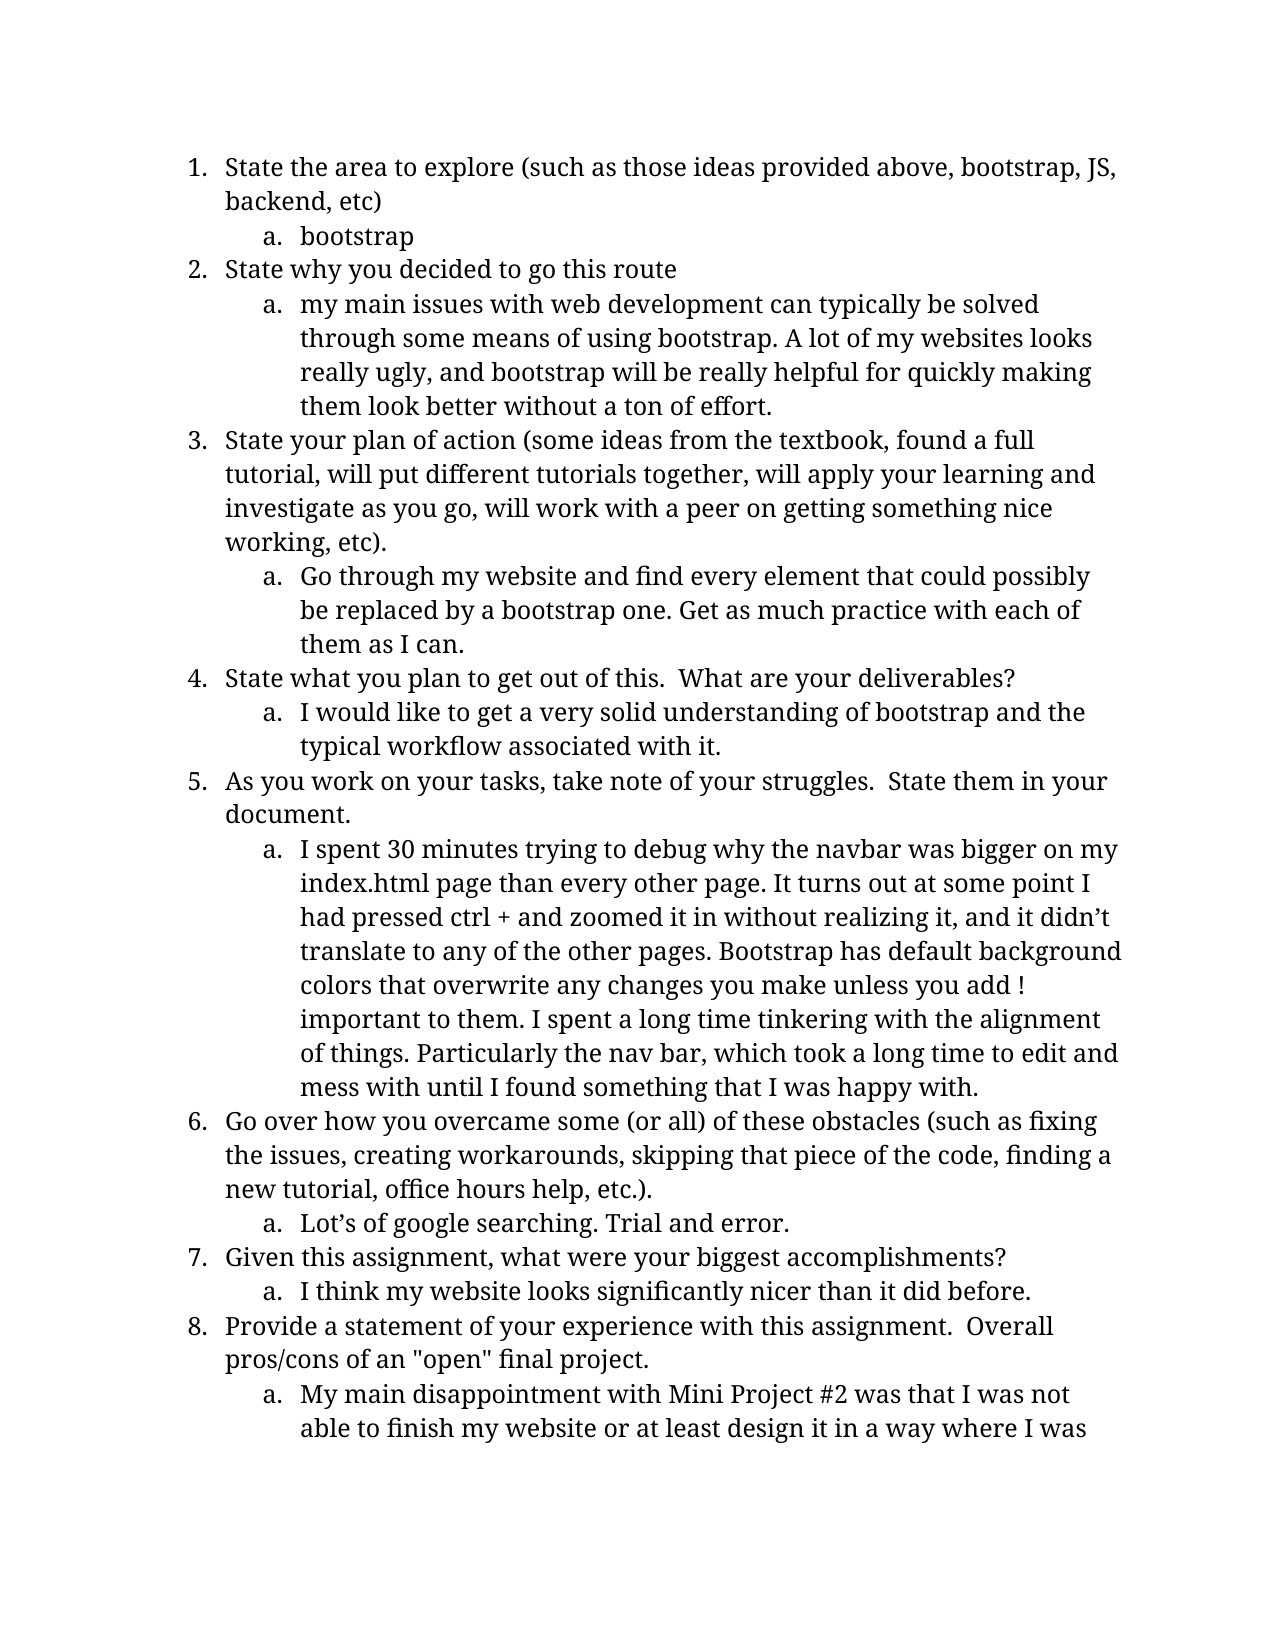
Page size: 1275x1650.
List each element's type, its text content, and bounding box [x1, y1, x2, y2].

list my main issues with web development can typically be solved through some means of using bootstrap. A lot of my websites looks really ugly, and bootstrap will be really helpful for quickly making them look better without a ton of effort. [262, 286, 1125, 422]
list As you work on your tasks, take note of your struggles. State them in your document. [187, 763, 1125, 831]
list State what you plan to get out of this. What are your deliverables? [187, 661, 1125, 695]
list State your plan of action (some ideas from the textbook, found a full tutorial, will put different tutorials together, will apply your learning and investigate as you go, will work with a peer on getting something nice working, etc). [187, 422, 1125, 559]
list I think my website looks significantly nicer than it did before. [262, 1274, 1125, 1308]
list bootstrap [262, 218, 1125, 252]
list I would like to get a very solid understanding of bootstrap and the typical workflow associated with it. [262, 695, 1125, 763]
list I spent 30 minutes trying to debug why the navbar was bigger on my index.html page than every other page. It turns out at some point I had pressed ctrl + and zoomed it in without realizing it, and it didn’t translate to any of the other pages. Bootstrap has default background colors that overwrite any changes you make unless you add !important to them. I spent a long time tinkering with the alignment of things. Particularly the nav bar, which took a long time to edit and mess with until I found something that I was happy with. [262, 831, 1125, 1104]
list State the area to explore (such as those ideas provided above, bootstrap, JS, backend, etc) [187, 150, 1125, 218]
list Go through my website and find every element that could possibly be replaced by a bootstrap one. Get as much practice with each of them as I can. [262, 559, 1125, 661]
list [262, 1376, 1125, 1444]
list State why you decided to go this route [187, 252, 1125, 286]
list Go over how you overcame some (or all) of these obstacles (such as fixing the issues, creating workarounds, skipping that piece of the code, finding a new tutorial, office hours help, etc.). [187, 1104, 1125, 1206]
list Lot’s of google searching. Trial and error. [262, 1206, 1125, 1240]
list Given this assignment, what were your biggest accomplishments? [187, 1240, 1125, 1274]
list Provide a statement of your experience with this assignment. Overall pros/cons of an "open" final project. [187, 1308, 1125, 1376]
